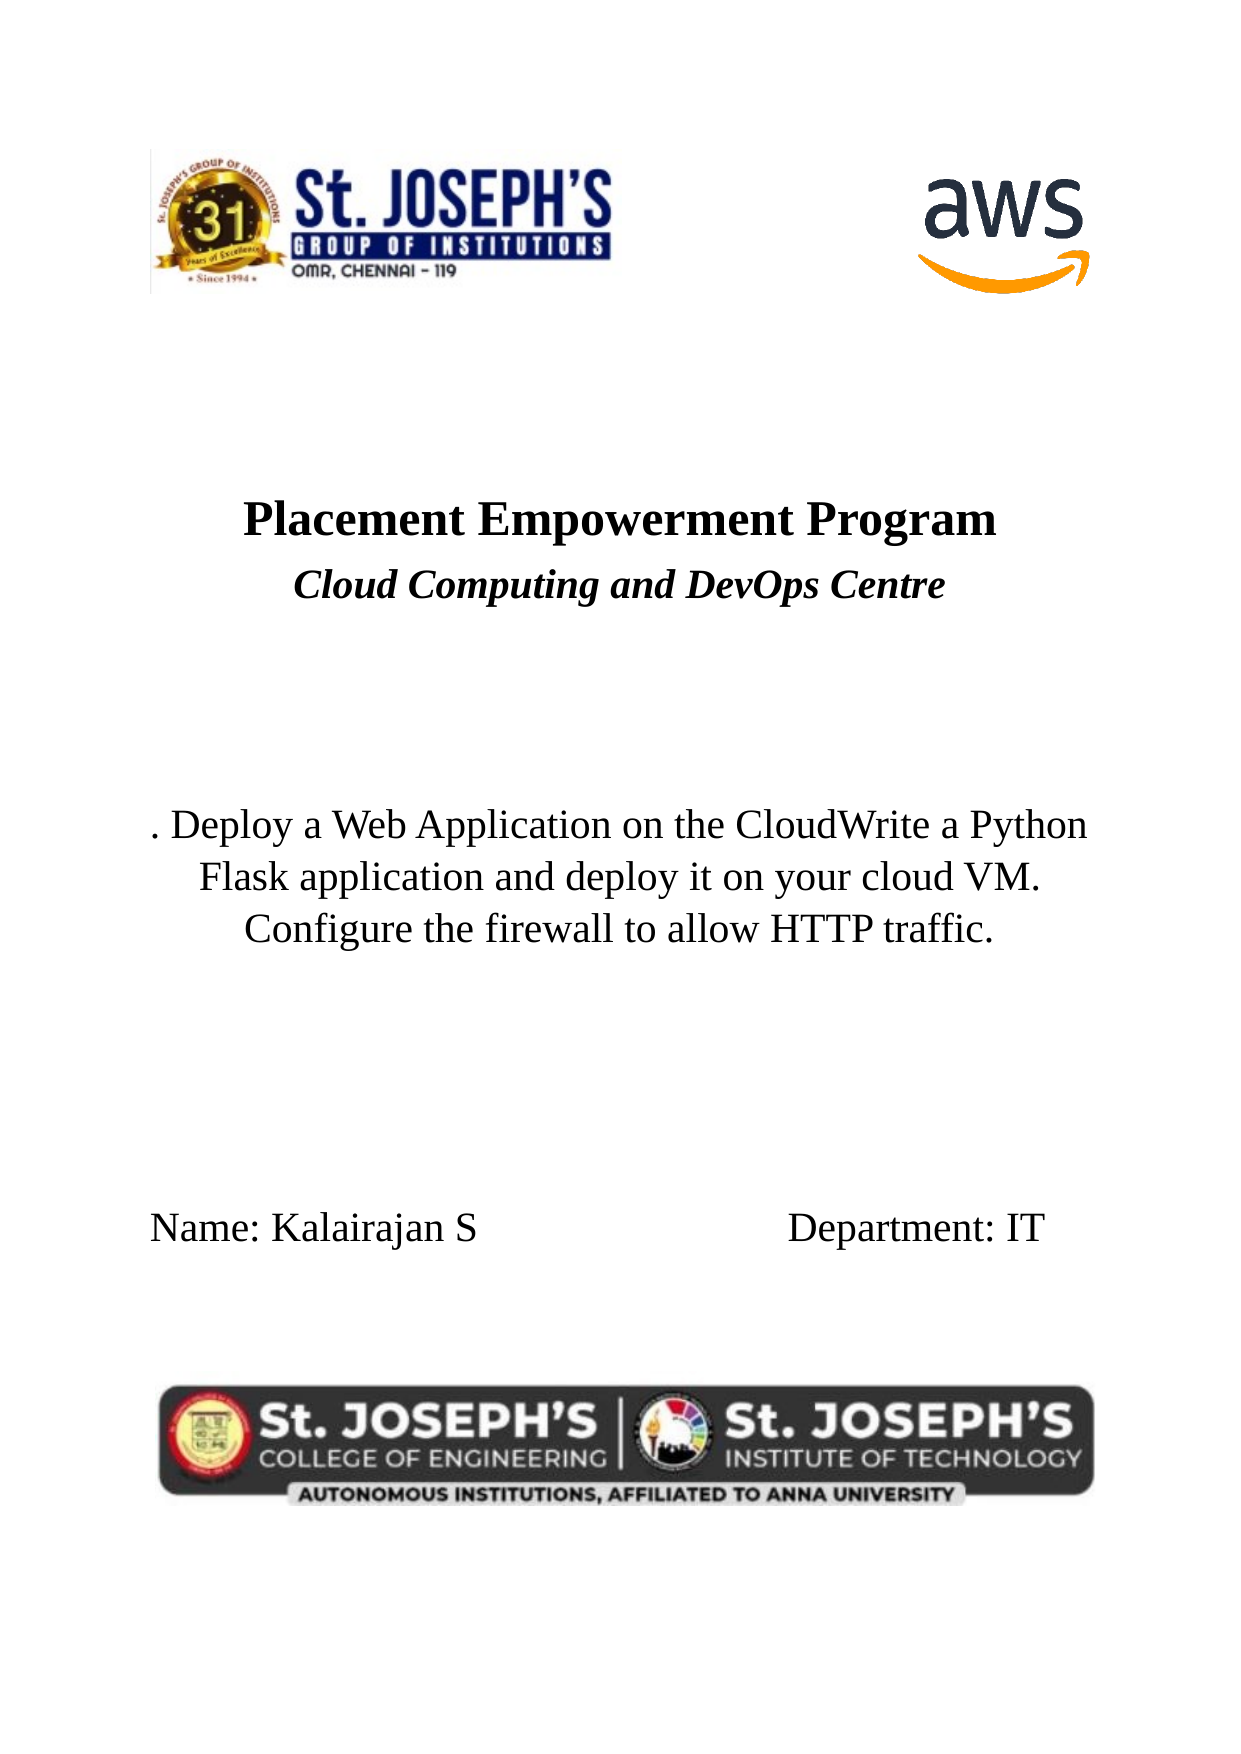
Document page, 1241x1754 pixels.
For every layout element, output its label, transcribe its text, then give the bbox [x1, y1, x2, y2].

picture [917, 178, 1090, 294]
text Configure the firewall to allow HTTP traffic. [150, 903, 1089, 951]
picture [150, 149, 622, 294]
text Cloud Computing and DevOps Centre [150, 559, 1089, 607]
picture [155, 1371, 1096, 1506]
text . Deploy a Web Application on the CloudWrite a Python Flask application and deploy it on your cloud VM. [149, 800, 1107, 899]
text Placement Empowerment Program [150, 489, 1090, 547]
text Name: Kalairajan S Department: IT [149, 1203, 1107, 1251]
